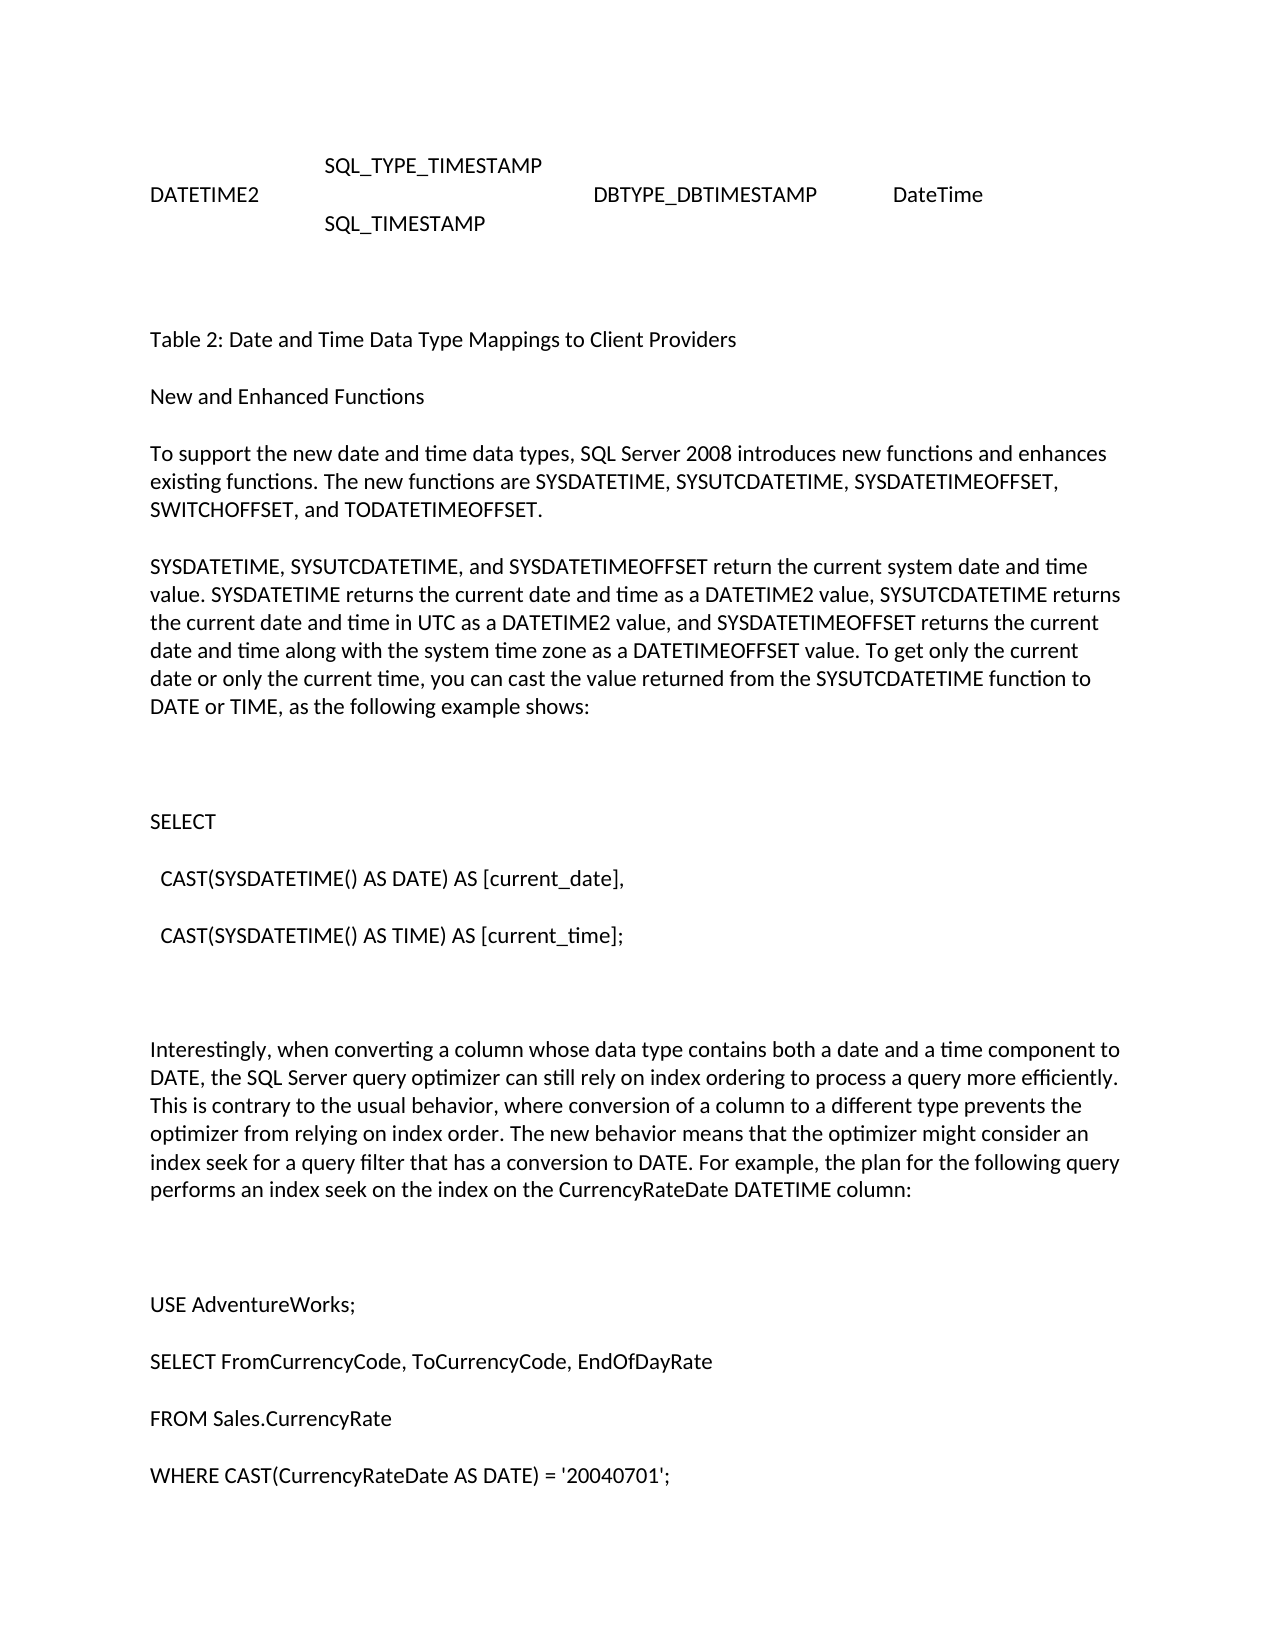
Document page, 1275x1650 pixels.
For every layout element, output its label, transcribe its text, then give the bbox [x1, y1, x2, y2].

text FROM Sales.CurrencyRate [150, 1404, 1125, 1432]
table_cell DATETIME2 [149, 150, 323, 238]
text WHERE CAST(CurrencyRateDate AS DATE) = '20040701'; [150, 1462, 1125, 1489]
table_cell SQL_TYPE_TIMESTAMP SQL_TIMESTAMP [323, 150, 592, 238]
text Interestingly, when converting a column whose data type contains both a date and a time component to DATE, the SQL Server query optimizer can still rely on index ordering to process a query more efficiently. This is contrary to the usual behavior, where conversion of a column to a different type prevents the optimizer from relying on index order. The new behavior means that the optimizer might consider an index seek for a query filter that has a conversion to DATE. For example, the plan for the following query performs an index seek on the index on the CurrencyRateDate DATETIME column: [150, 1036, 1125, 1204]
table_cell DBTYPE_DBTIMESTAMP [592, 150, 891, 238]
text CAST(SYSDATETIME() AS DATE) AS [current_date], [150, 864, 1125, 892]
text CAST(SYSDATETIME() AS TIME) AS [current_time]; [150, 921, 1125, 949]
text To support the new date and time data types, SQL Server 2008 introduces new functions and enhances existing functions. The new functions are SYSDATETIME, SYSUTCDATETIME, SYSDATETIMEOFFSET, SWITCHOFFSET, and TODATETIMEOFFSET. [150, 439, 1125, 523]
text USE AdventureWorks; [150, 1290, 1125, 1318]
text SELECT FromCurrencyCode, ToCurrencyCode, EndOfDayRate [150, 1347, 1125, 1375]
text SELECT [150, 807, 1125, 835]
text Table 2: Date and Time Data Type Mappings to Client Providers [150, 325, 1125, 353]
table_cell DateTime [891, 150, 1047, 238]
text SYSDATETIME, SYSUTCDATETIME, and SYSDATETIMEOFFSET return the current system date and time value. SYSDATETIME returns the current date and time as a DATETIME2 value, SYSUTCDATETIME returns the current date and time in UTC as a DATETIME2 value, and SYSDATETIMEOFFSET returns the current date and time along with the system time zone as a DATETIMEOFFSET value. To get only the current date or only the current time, you can cast the value returned from the SYSUTCDATETIME function to DATE or TIME, as the following example shows: [150, 552, 1125, 720]
text New and Enhanced Functions [150, 382, 1125, 410]
